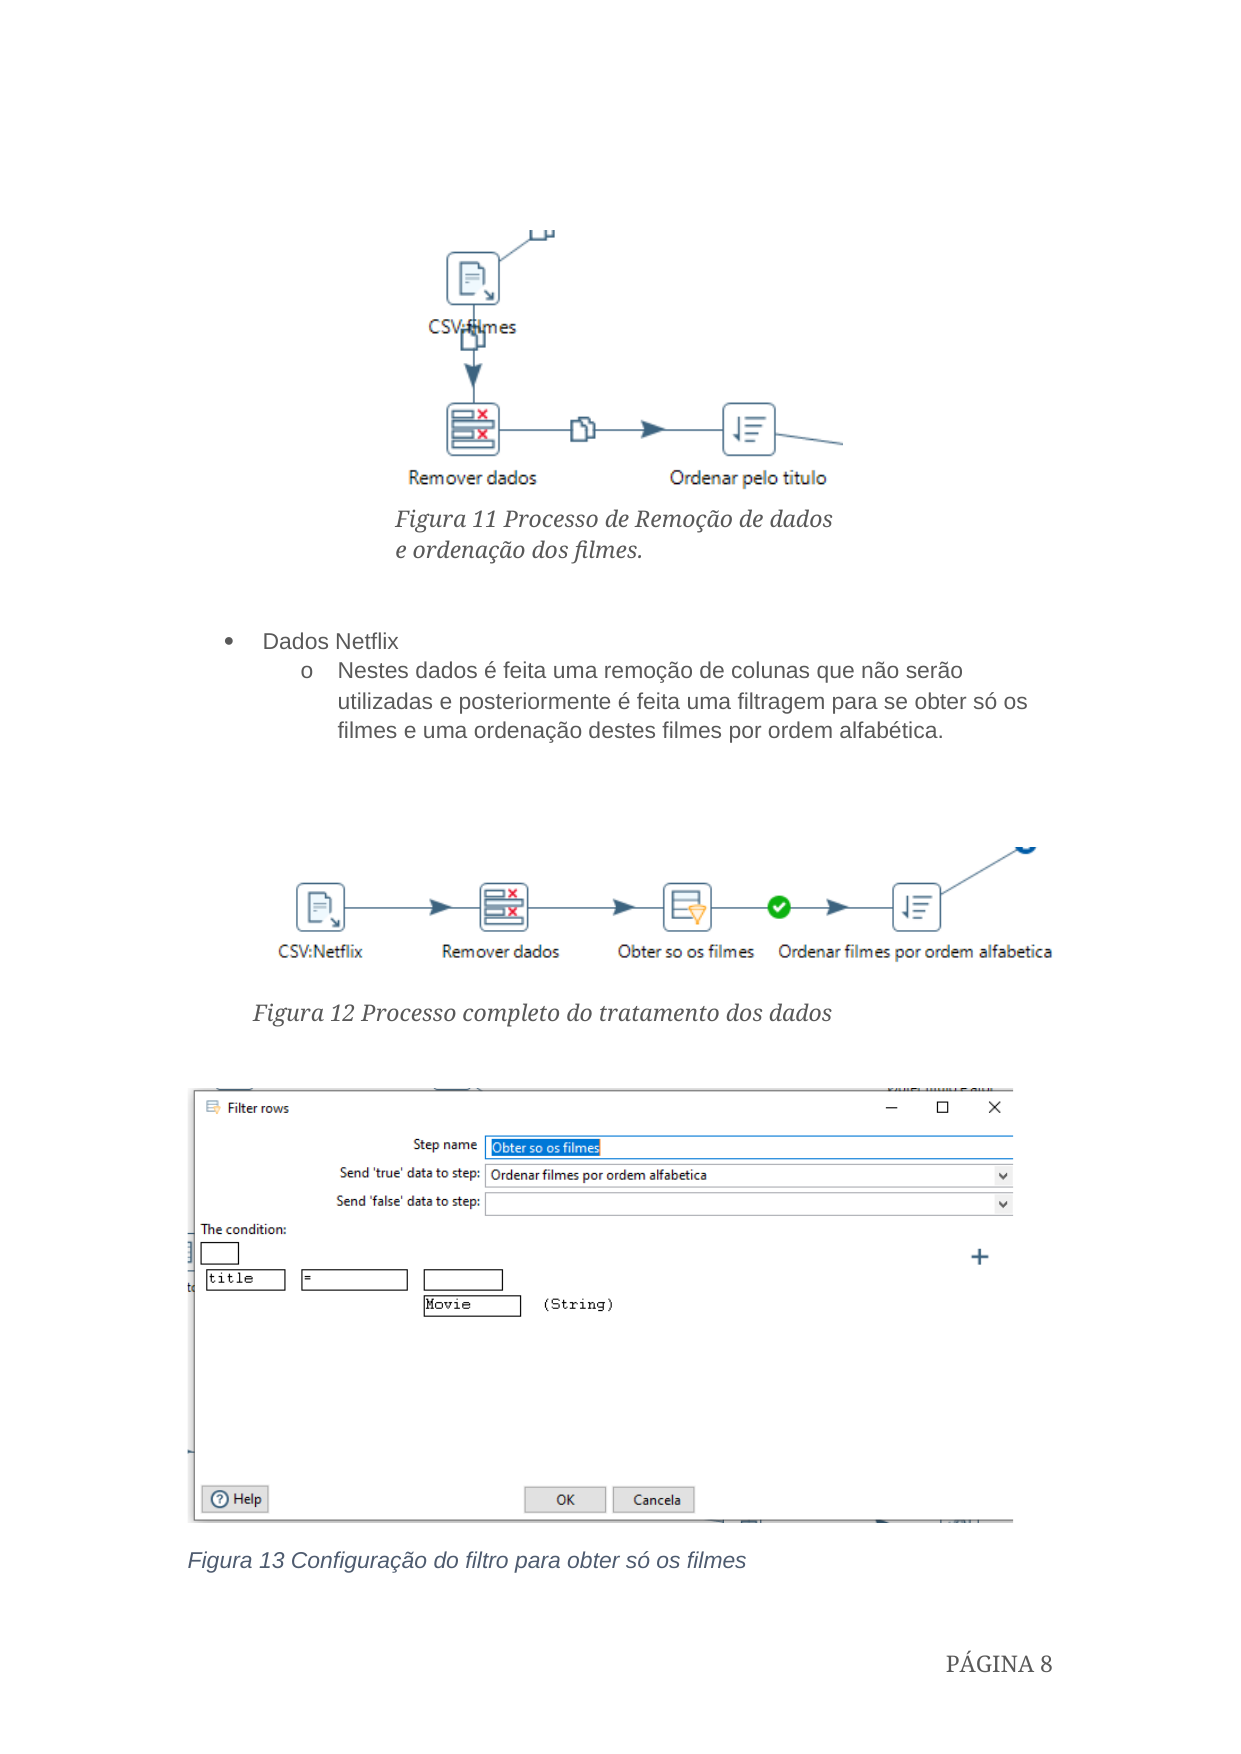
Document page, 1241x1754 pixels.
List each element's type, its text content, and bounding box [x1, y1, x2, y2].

list Nestes dados é feita uma remoção de colunas que não serão utilizadas e posteriormente é feita uma filtragem para se obter só os filmes e uma ordenação destes filmes por ordem alfabética. [300, 657, 1053, 743]
picture [395, 230, 843, 491]
text Figura 13 Configuração do filtro para obter só os filmes [187, 1547, 1053, 1573]
picture [252, 847, 1115, 985]
picture [187, 1088, 1014, 1523]
list Dados Netflix [225, 628, 1053, 654]
